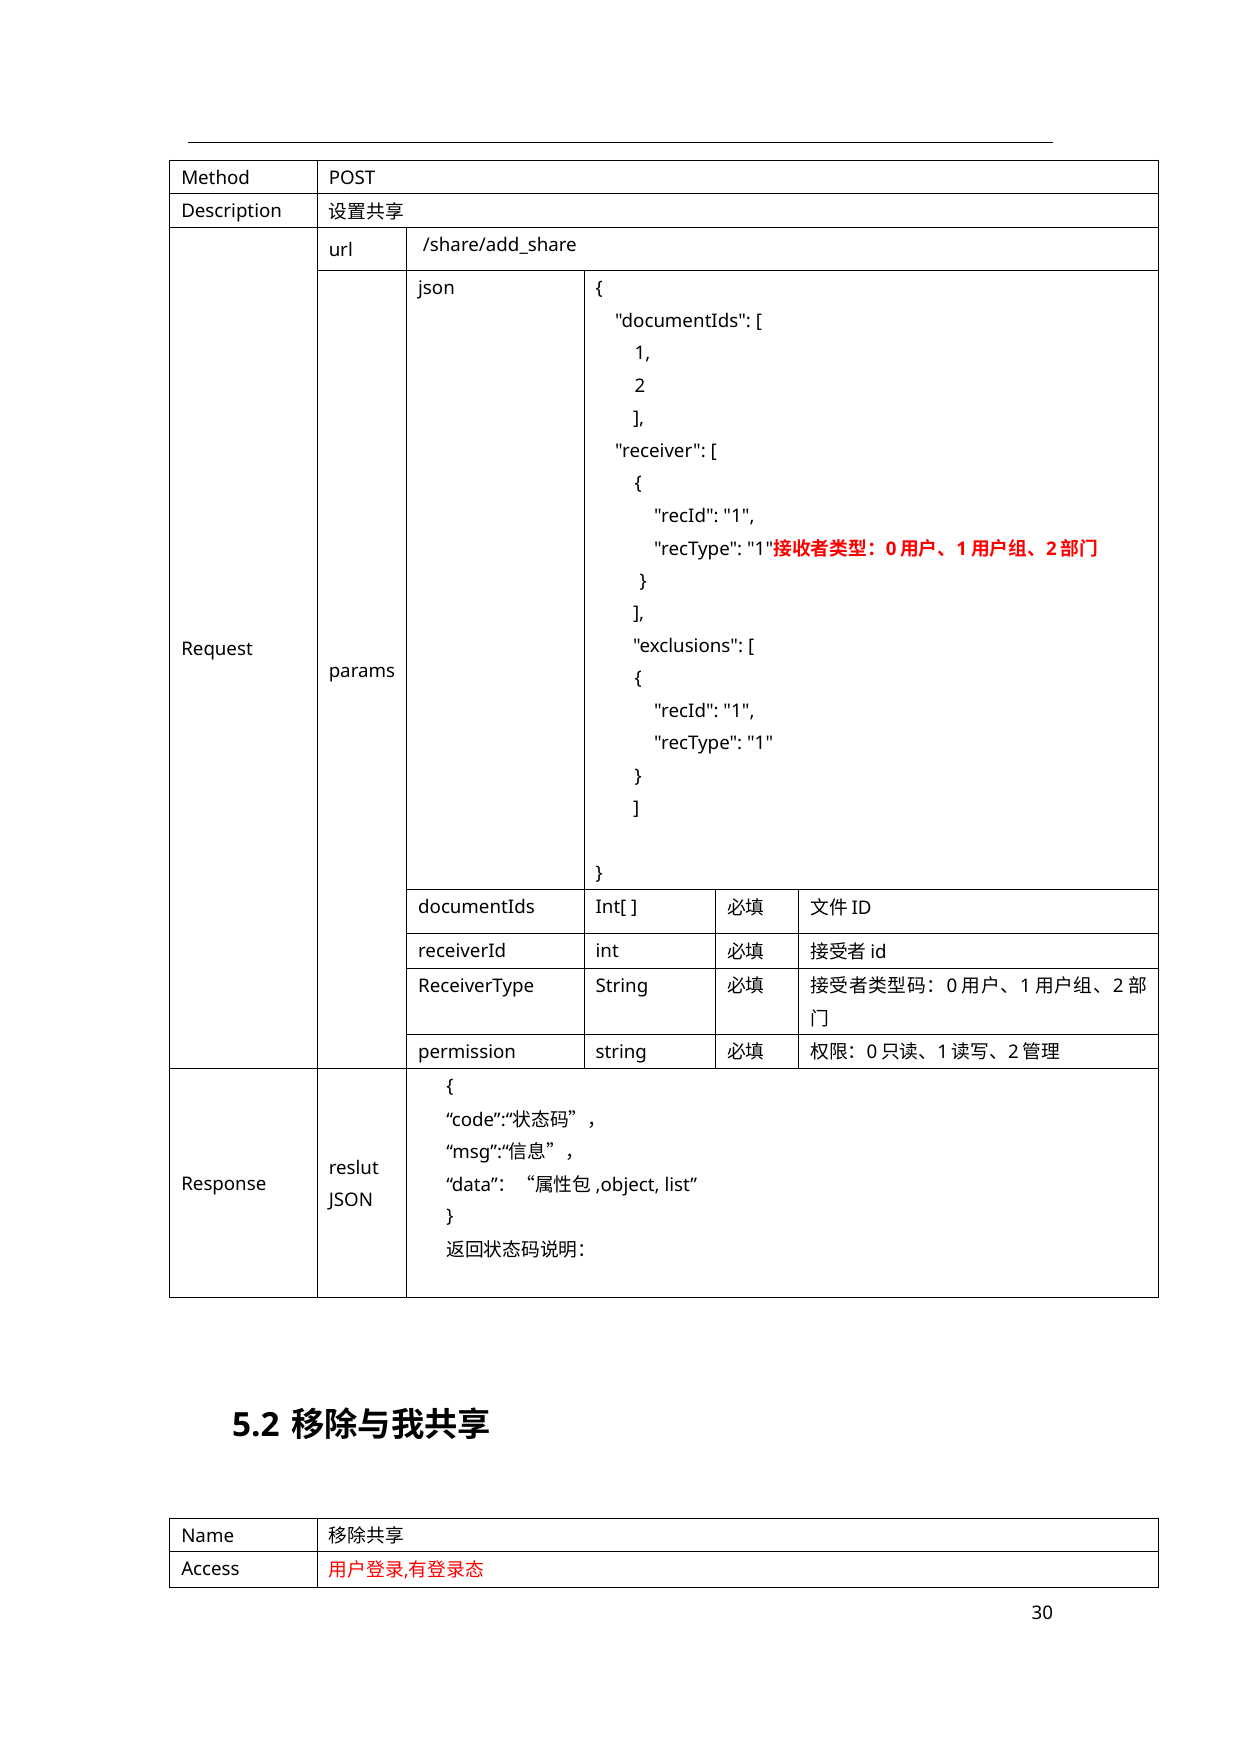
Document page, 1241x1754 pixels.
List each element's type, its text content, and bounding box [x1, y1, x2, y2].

table_cell 必填 [716, 890, 798, 933]
table_cell 必填 [716, 969, 798, 1033]
table_cell 权限：0只读、1读写、2管理 [799, 1035, 1158, 1068]
table_cell 接受者id [799, 934, 1158, 967]
table_cell 设置共享 [318, 194, 1158, 227]
table_cell params [318, 271, 406, 1068]
table_cell int [585, 934, 715, 967]
table_cell Description [170, 194, 317, 227]
table_cell string [585, 1035, 715, 1068]
subtitle 移除与我共享 [232, 1390, 1053, 1455]
table_cell 必填 [716, 1035, 798, 1068]
table_cell Int[ ] [585, 890, 715, 933]
table_cell /share/add_share [407, 228, 1158, 270]
table_cell 必填 [716, 934, 798, 967]
table_cell Request [170, 228, 317, 1068]
table_cell json [407, 271, 584, 889]
table_cell Method [170, 161, 317, 193]
table_header 移除共享 [318, 1519, 1158, 1551]
table_cell { "documentIds": [ 1, 2 ], "receiver": [ { "recId": "1", "recType": "1"接收者类型：0用户、1用户组、2部门 } ], "exclusions": [ { "recId": "1", "recType": "1" } ] } [585, 271, 1158, 889]
table_cell String [585, 969, 715, 1033]
table_cell 用户登录,有登录态 [318, 1552, 1158, 1587]
table_cell 文件ID [799, 890, 1158, 933]
table_header Name [170, 1519, 317, 1551]
table_cell 接受者类型码：0用户、1用户组、2部门 [799, 969, 1158, 1033]
table_cell POST [318, 161, 1158, 193]
table_cell Access [170, 1552, 317, 1587]
table_cell permission [407, 1035, 584, 1068]
table_cell ReceiverType [407, 969, 584, 1033]
table_cell reslut JSON [318, 1069, 406, 1297]
table_cell url [318, 228, 406, 270]
table_cell documentIds [407, 890, 584, 933]
table_cell receiverId [407, 934, 584, 967]
table_cell Response [170, 1069, 317, 1297]
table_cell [407, 1069, 1158, 1297]
